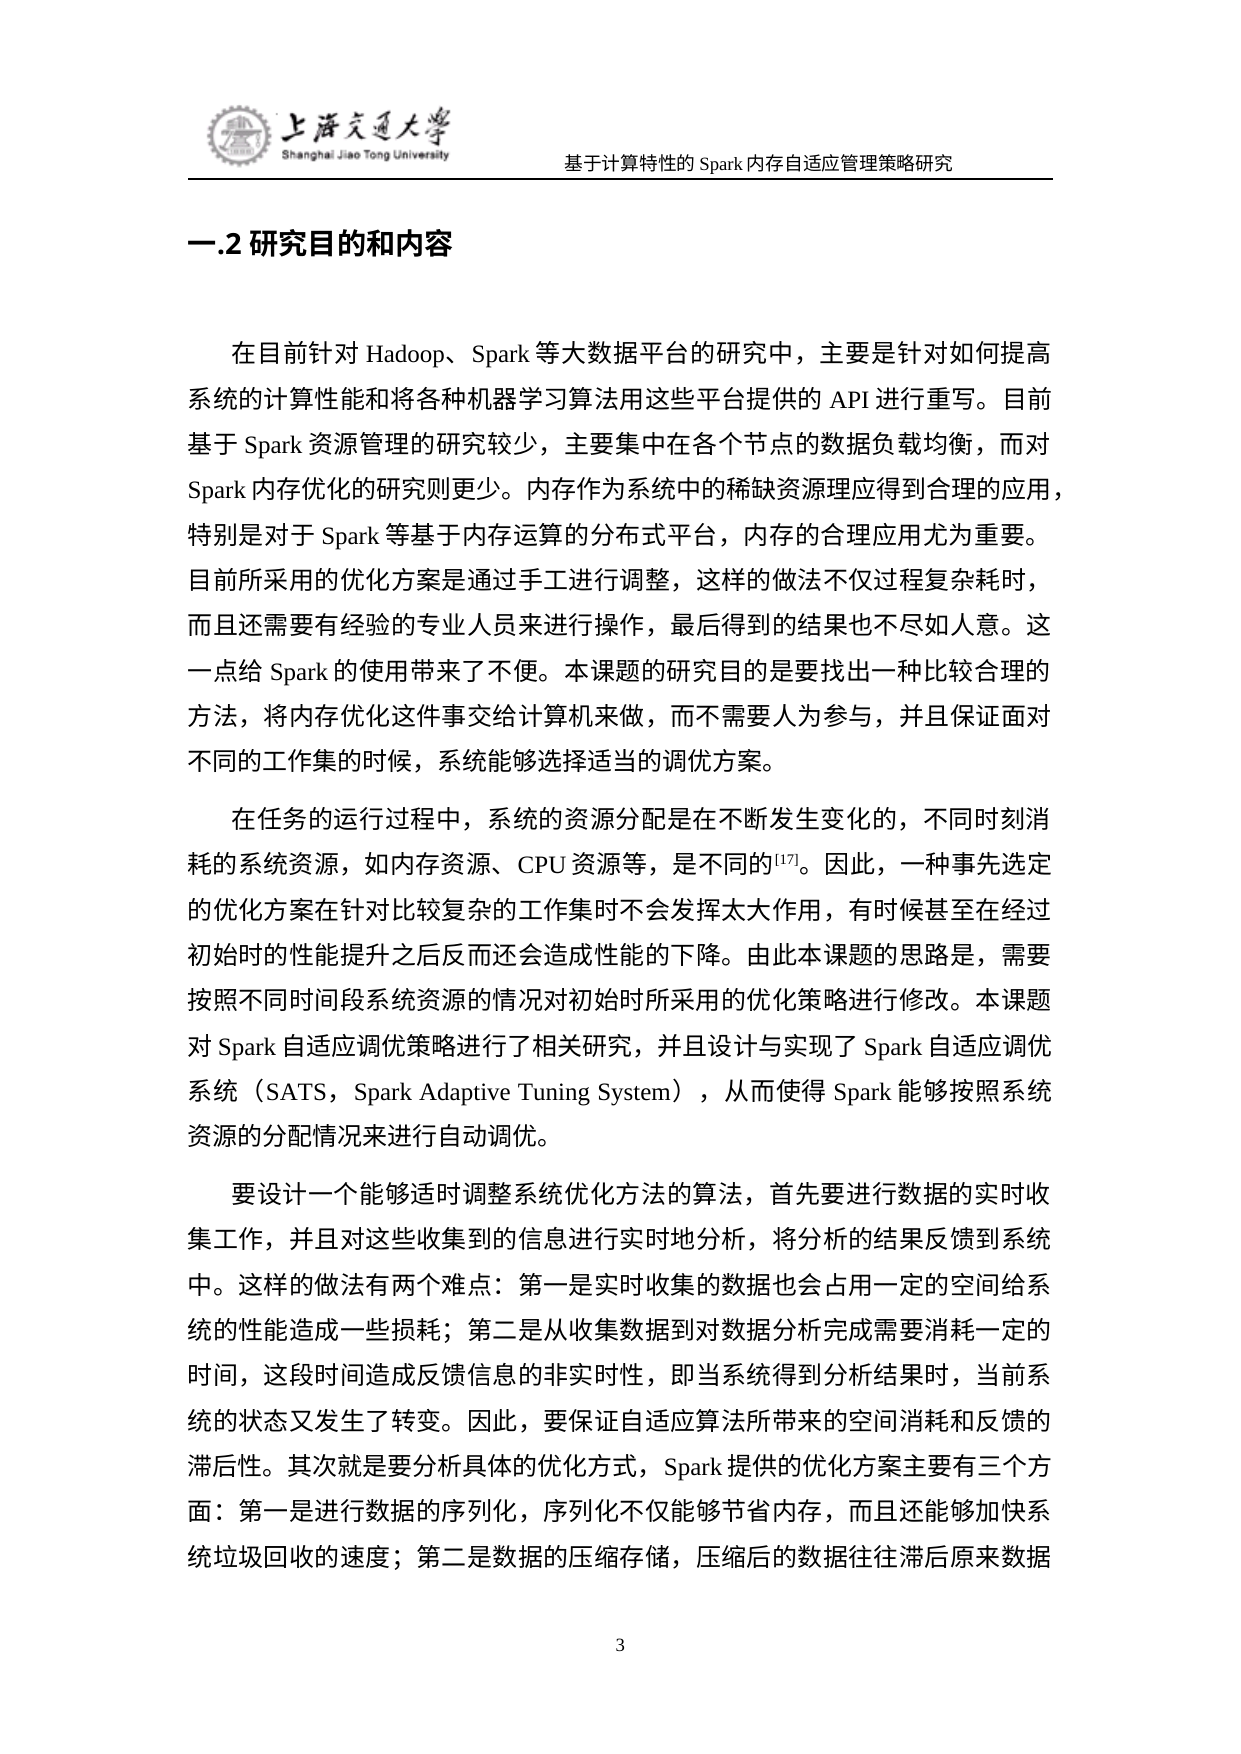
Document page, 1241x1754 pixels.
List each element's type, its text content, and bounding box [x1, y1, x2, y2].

picture [187, 88, 466, 171]
text 在任务的运行过程中，系统的资源分配是在不断发生变化的，不同时刻消耗的系统资源，如内存资源、CPU资源等，是不同的[17]。因此，一种事先选定的优化方案在针对比较复杂的工作集时不会发挥太大作用，有时候甚至在经过初始时的性能提升之后反而还会造成性能的下降。由此本课题的思路是，需要按照不同时间段系统资源的情况对初始时所采用的优化策略进行修改。本课题对Spark自适应调优策略进行了相关研究，并且设计与实现了Spark自适应调优系统（SATS，Spark Adaptive Tuning System），从而使得Spark能够按照系统资源的分配情况来进行自动调优。 [187, 799, 1053, 1153]
text 在目前针对Hadoop、Spark等大数据平台的研究中，主要是针对如何提高系统的计算性能和将各种机器学习算法用这些平台提供的API进行重写。目前基于Spark资源管理的研究较少，主要集中在各个节点的数据负载均衡，而对Spark内存优化的研究则更少。内存作为系统中的稀缺资源理应得到合理的应用，特别是对于Spark等基于内存运算的分布式平台，内存的合理应用尤为重要。目前所采用的优化方案是通过手工进行调整，这样的做法不仅过程复杂耗时，而且还需要有经验的专业人员来进行操作，最后得到的结果也不尽如人意。这一点给Spark的使用带来了不便。本课题的研究目的是要找出一种比较合理的方法，将内存优化这件事交给计算机来做，而不需要人为参与，并且保证面对不同的工作集的时候，系统能够选择适当的调优方案。 [187, 334, 1053, 778]
subtitle 研究目的和内容 [187, 208, 1053, 276]
